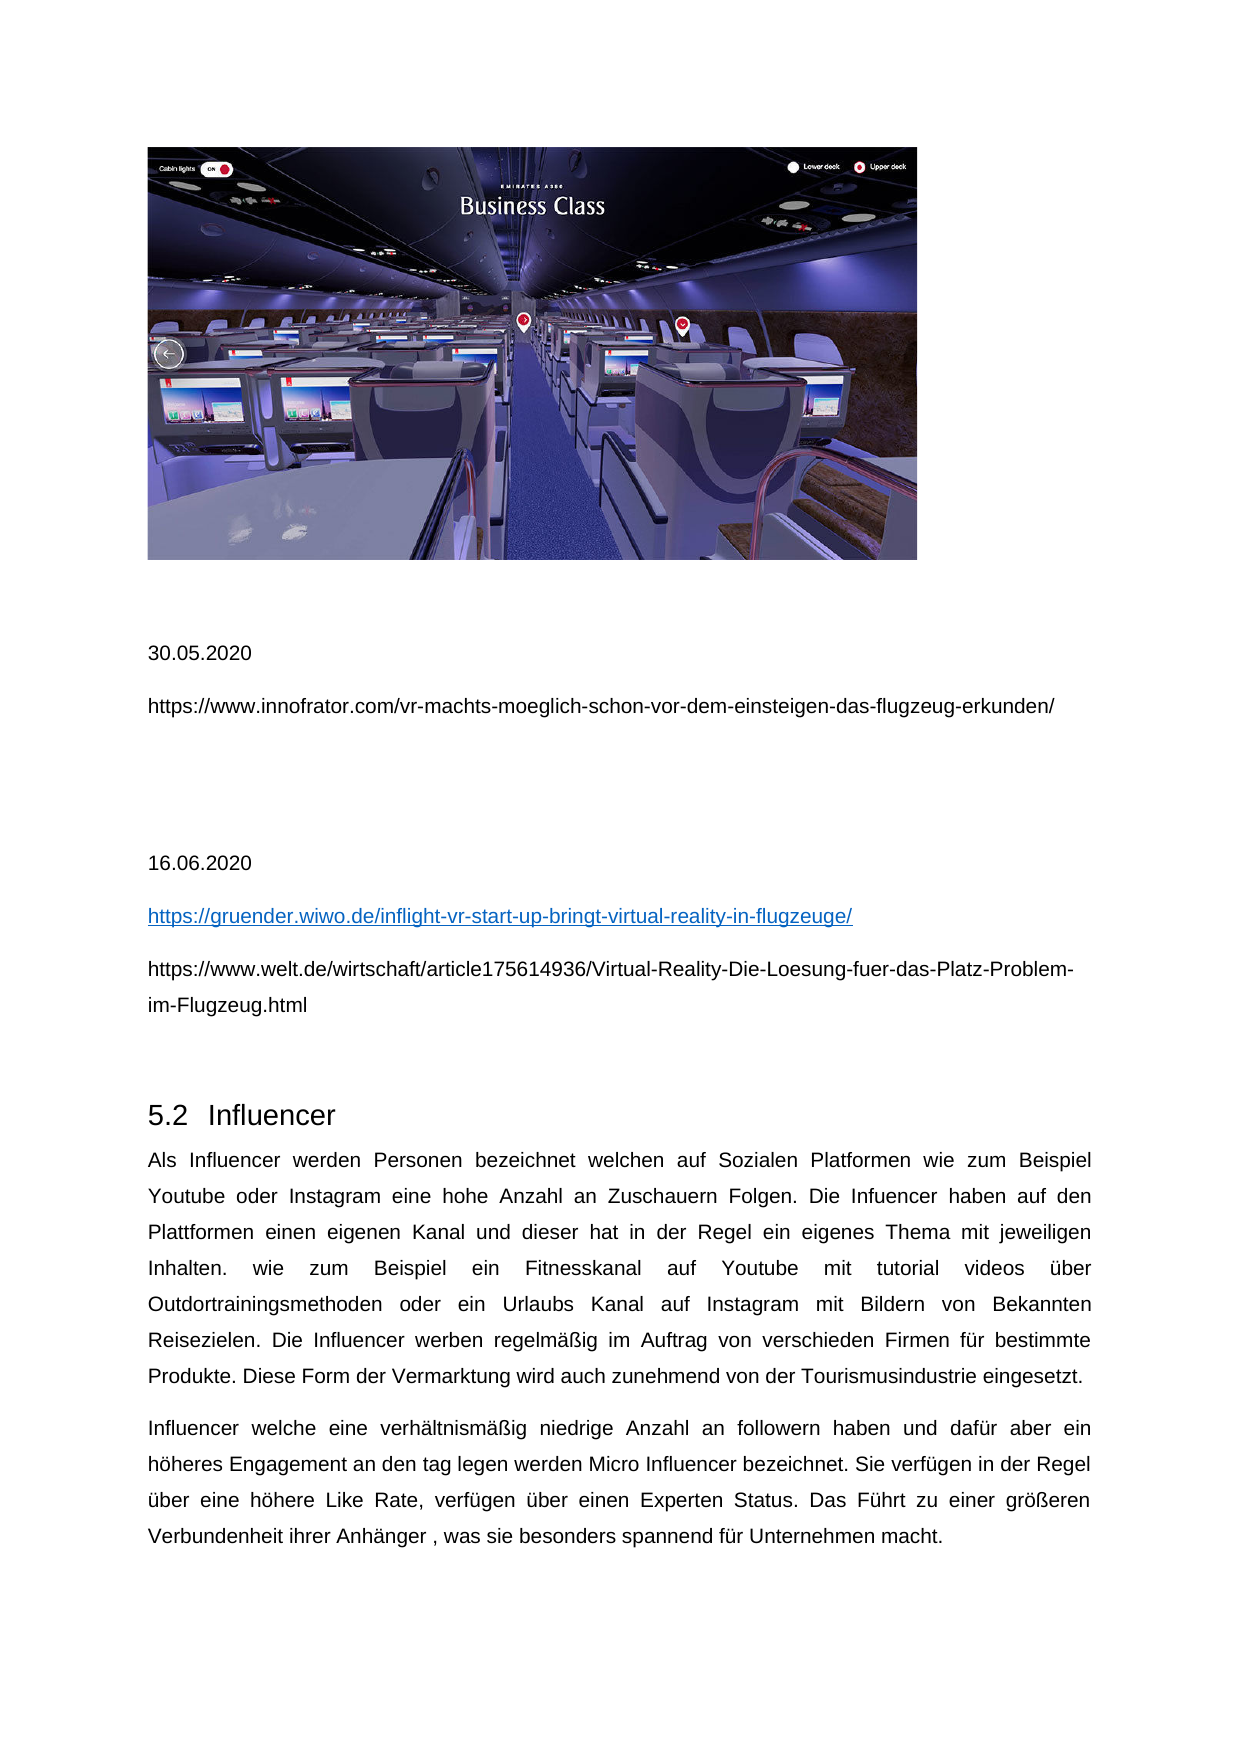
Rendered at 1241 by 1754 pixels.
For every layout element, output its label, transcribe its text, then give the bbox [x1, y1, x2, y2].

subtitle Influencer [148, 1098, 1093, 1131]
text 16.06.2020 [148, 851, 1093, 875]
text https://www.innofrator.com/vr-machts-moeglich-schon-vor-dem-einsteigen-das-flugzeug-erkunden/ [148, 693, 1093, 717]
text https://gruender.wiwo.de/inflight-vr-start-up-bringt-virtual-reality-in-flugzeuge/ [148, 904, 1093, 928]
text https://www.welt.de/wirtschaft/article175614936/Virtual-Reality-Die-Loesung-fuer-das-Platz-Problem-im-Flugzeug.html [148, 956, 1093, 1016]
text 30.05.2020 [148, 641, 1093, 665]
text Influencer welche eine verhältnismäßig niedrige Anzahl an followern haben und dafür aber ein höheres Engagement an den tag legen werden Micro Influencer bezeichnet. Sie verfügen in der Regel über eine höhere Like Rate, verfügen über einen Experten Status. Das Führt zu einer größeren Verbundenheit ihrer Anhänger , was sie besonders spannend für Unternehmen macht. [148, 1416, 1093, 1548]
text Als Influencer werden Personen bezeichnet welchen auf Sozialen Platformen wie zum Beispiel Youtube oder Instagram eine hohe Anzahl an Zuschauern Folgen. Die Infuencer haben auf den Plattformen einen eigenen Kanal und dieser hat in der Regel ein eigenes Thema mit jeweiligen Inhalten. wie zum Beispiel ein Fitnesskanal auf Youtube mit tutorial videos über Outdortrainingsmethoden oder ein Urlaubs Kanal auf Instagram mit Bildern von Bekannten Reisezielen. Die Influencer werben regelmäßig im Auftrag von verschieden Firmen für bestimmte Produkte. Diese Form der Vermarktung wird auch zunehmend von der Tourismusindustrie eingesetzt. [148, 1148, 1093, 1387]
picture [147, 147, 918, 560]
